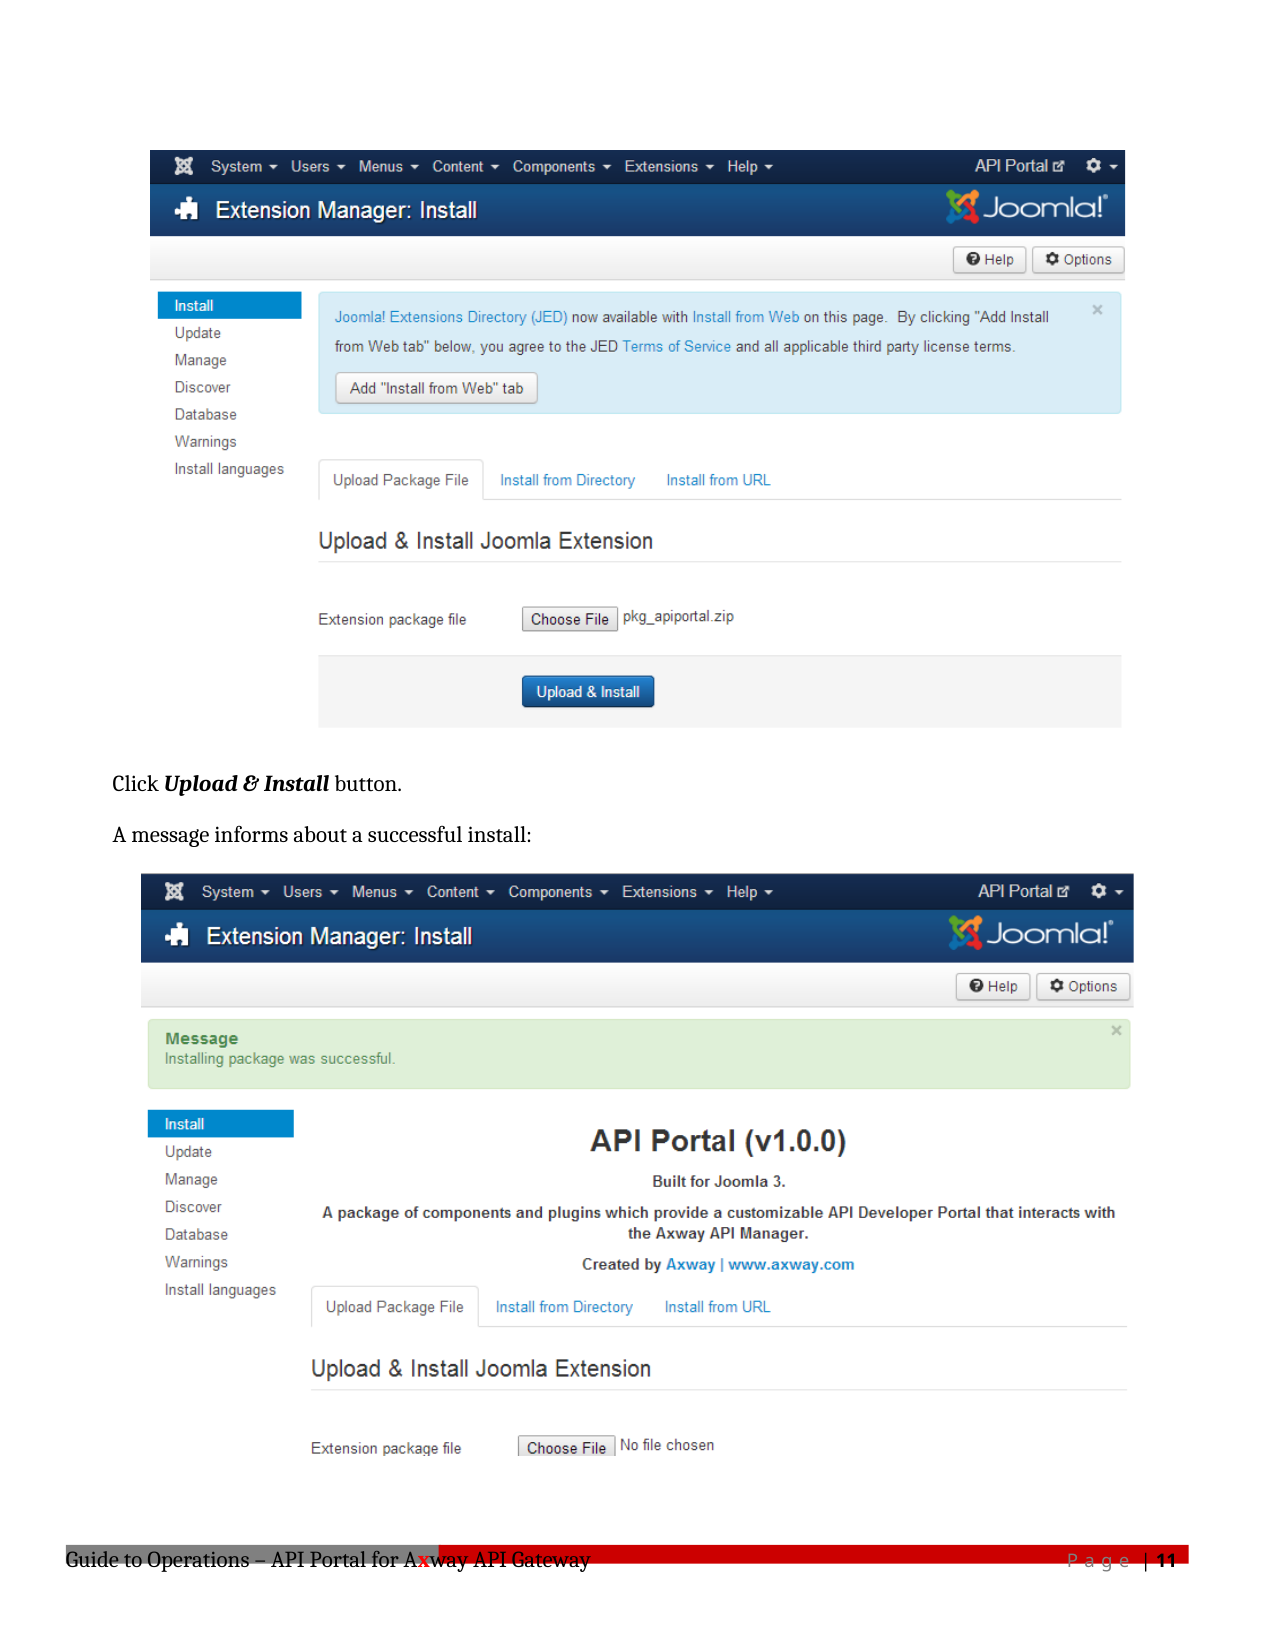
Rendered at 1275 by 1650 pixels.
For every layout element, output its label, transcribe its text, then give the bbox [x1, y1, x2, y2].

text Click Upload & Install button. [112, 771, 1162, 798]
picture [141, 873, 1134, 1456]
text A message informs about a successful install: [112, 822, 1162, 849]
picture [150, 150, 1125, 747]
